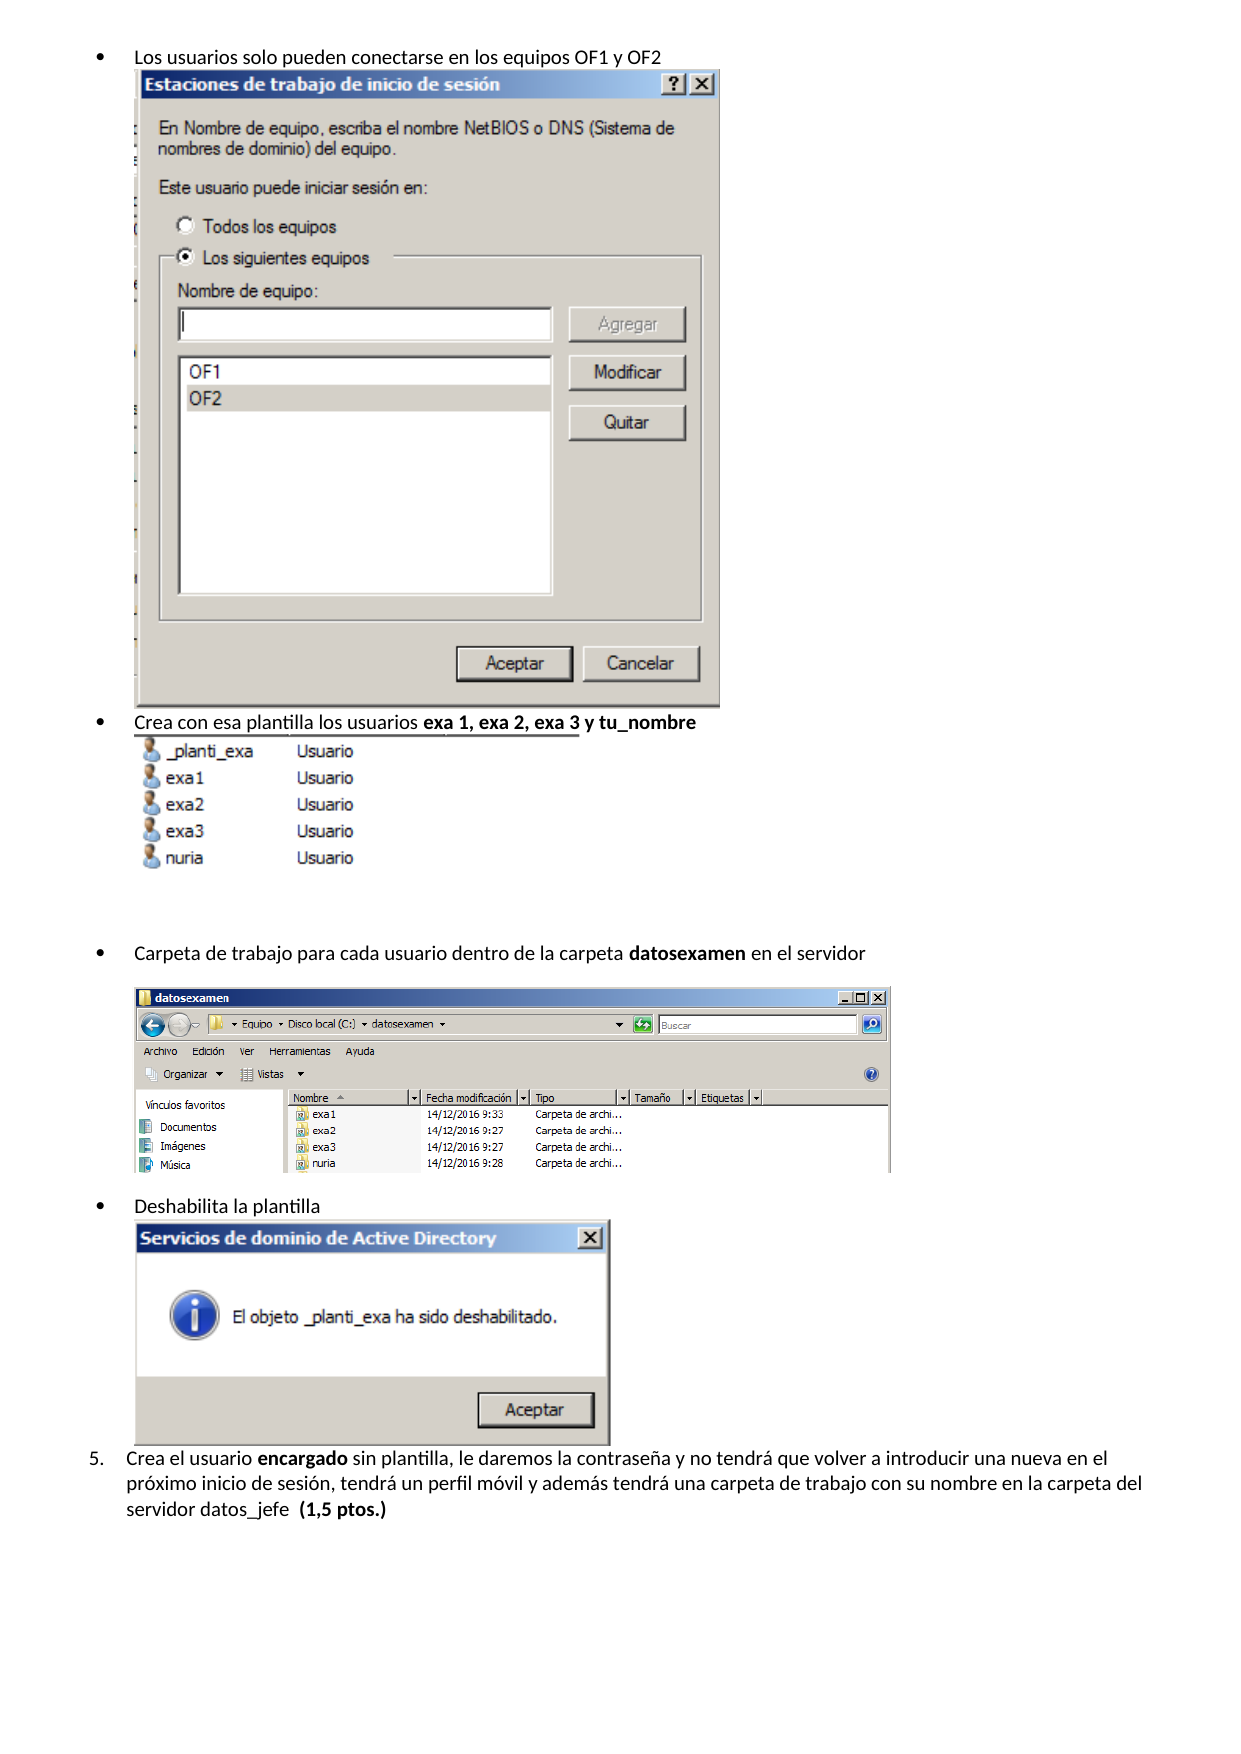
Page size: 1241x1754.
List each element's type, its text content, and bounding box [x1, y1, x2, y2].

picture [134, 734, 580, 941]
list Los usuarios solo pueden conectarse en los equipos OF1 y OF2 [97, 44, 1181, 70]
picture [134, 69, 720, 709]
picture [134, 1218, 614, 1446]
list Deshabilita la plantilla [97, 1193, 1181, 1219]
list Crea el usuario encargado sin plantilla, le daremos la contraseña y no tendrá que volver a introducir una nueva en el próximo inicio de sesión, tendrá un perfil móvil y además tendrá una carpeta de trabajo con su nombre en la carpeta del servidor datos_jefe (1,5 ptos.) [89, 1445, 1181, 1521]
list Carpeta de trabajo para cada usuario dentro de la carpeta datosexamen en el servidor [97, 941, 1181, 966]
picture [132, 986, 891, 1173]
list Crea con esa plantilla los usuarios exa 1, exa 2, exa 3 y tu_nombre [97, 709, 1181, 734]
